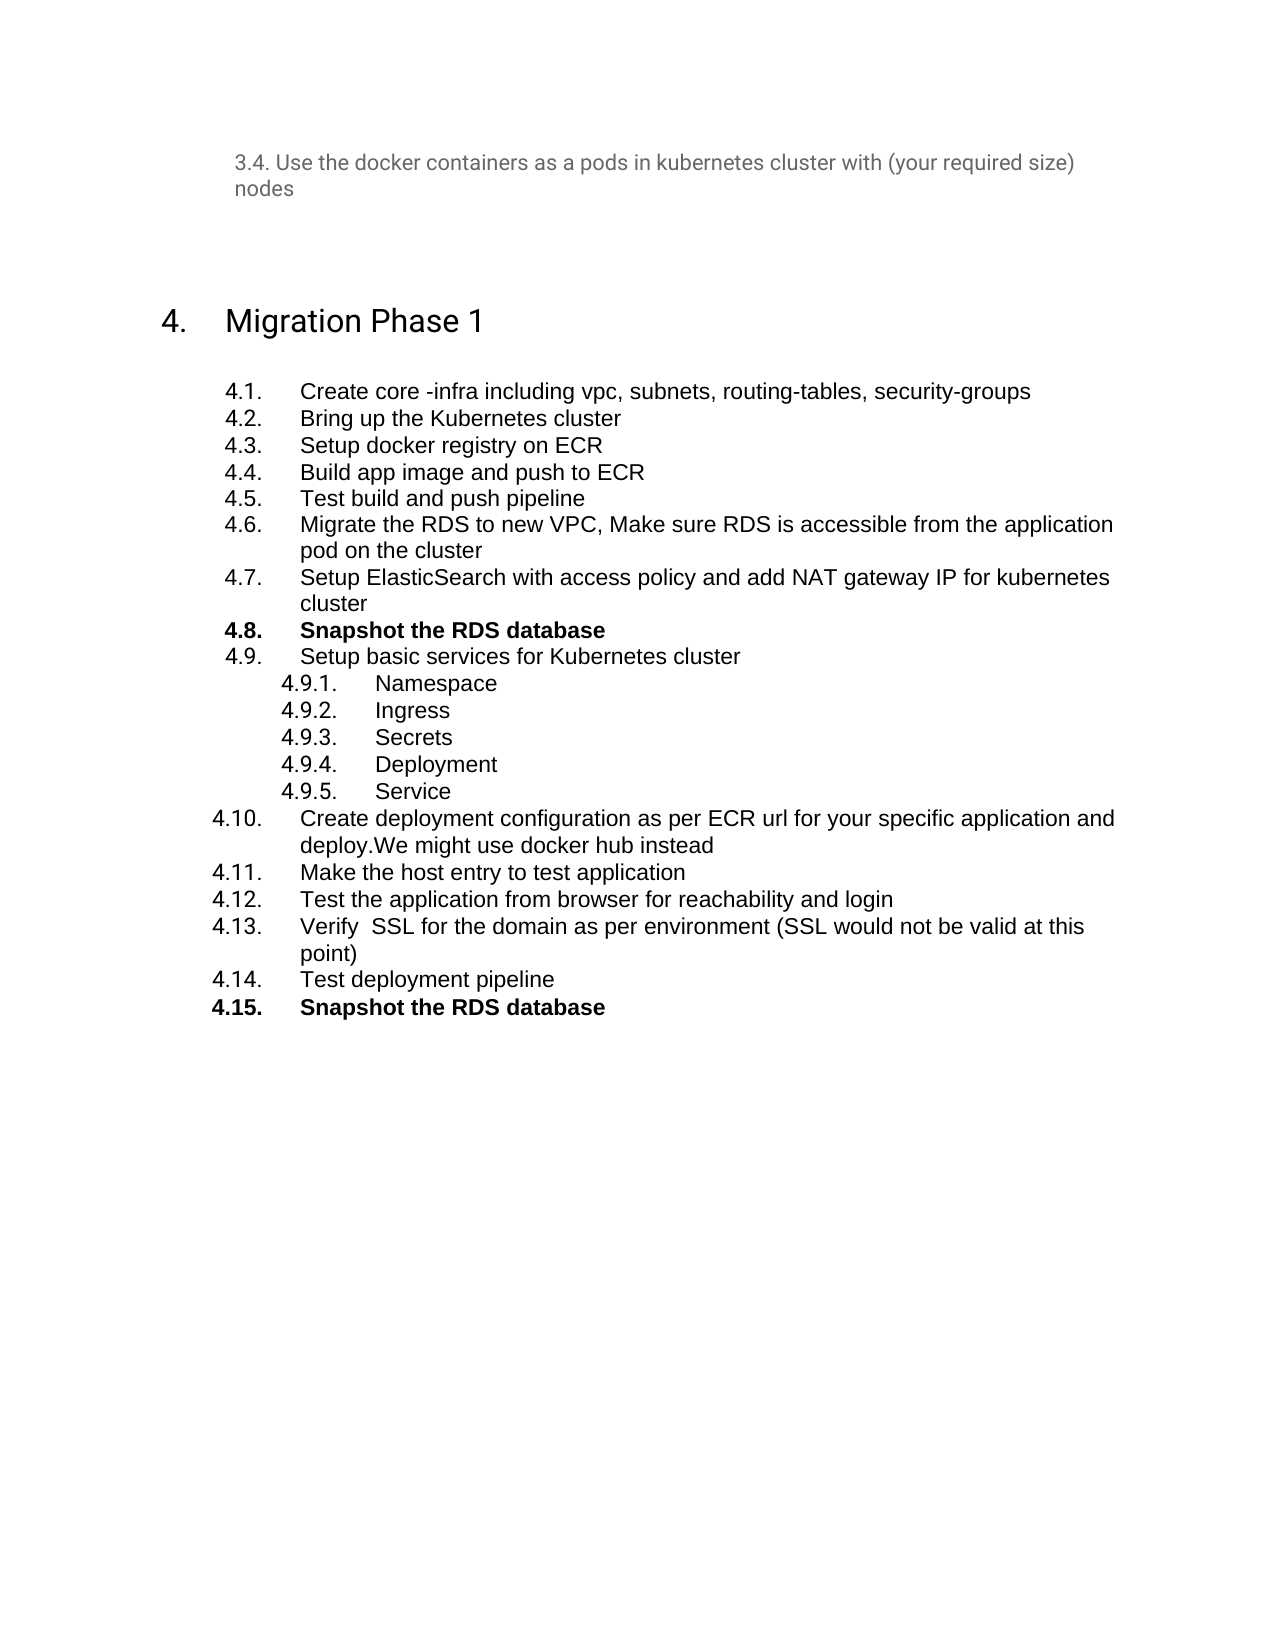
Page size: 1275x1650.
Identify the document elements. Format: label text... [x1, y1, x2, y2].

list Migration Phase 1 [187, 302, 1125, 340]
list Ingress [337, 697, 1125, 724]
list Migrate the RDS to new VPC, Make sure RDS is accessible from the application pod on the cluster [262, 511, 1125, 564]
list Bring up the Kubernetes cluster [262, 405, 1125, 432]
list Setup docker registry on ECR [262, 432, 1125, 458]
list Setup ElasticSearch with access policy and add NAT gateway IP for kubernetes cluster [262, 564, 1125, 617]
list Setup basic services for Kubernetes cluster [262, 643, 1125, 670]
list Create core -infra including vpc, subnets, routing-tables, security-groups [262, 378, 1125, 405]
list Verify SSL for the domain as per environment (SSL would not be valid at this point) [262, 913, 1125, 966]
text 3.4. Use the docker containers as a pods in kubernetes cluster with (your required size) nodes [234, 150, 1125, 201]
list Test the application from browser for reachability and login [262, 886, 1125, 913]
list Test build and push pipeline [262, 485, 1125, 511]
list Snapshot the RDS database [262, 617, 1125, 643]
list Build app image and push to ECR [262, 458, 1125, 485]
list Create deployment configuration as per ECR url for your specific application and deploy.We might use docker hub instead [262, 805, 1125, 859]
list Snapshot the RDS database [262, 993, 1125, 1020]
list Service [337, 778, 1125, 805]
list Secrets [337, 724, 1125, 751]
list Deployment [337, 751, 1125, 778]
list Namespace [337, 670, 1125, 697]
list Make the host entry to test application [262, 859, 1125, 886]
list Test deployment pipeline [262, 966, 1125, 993]
